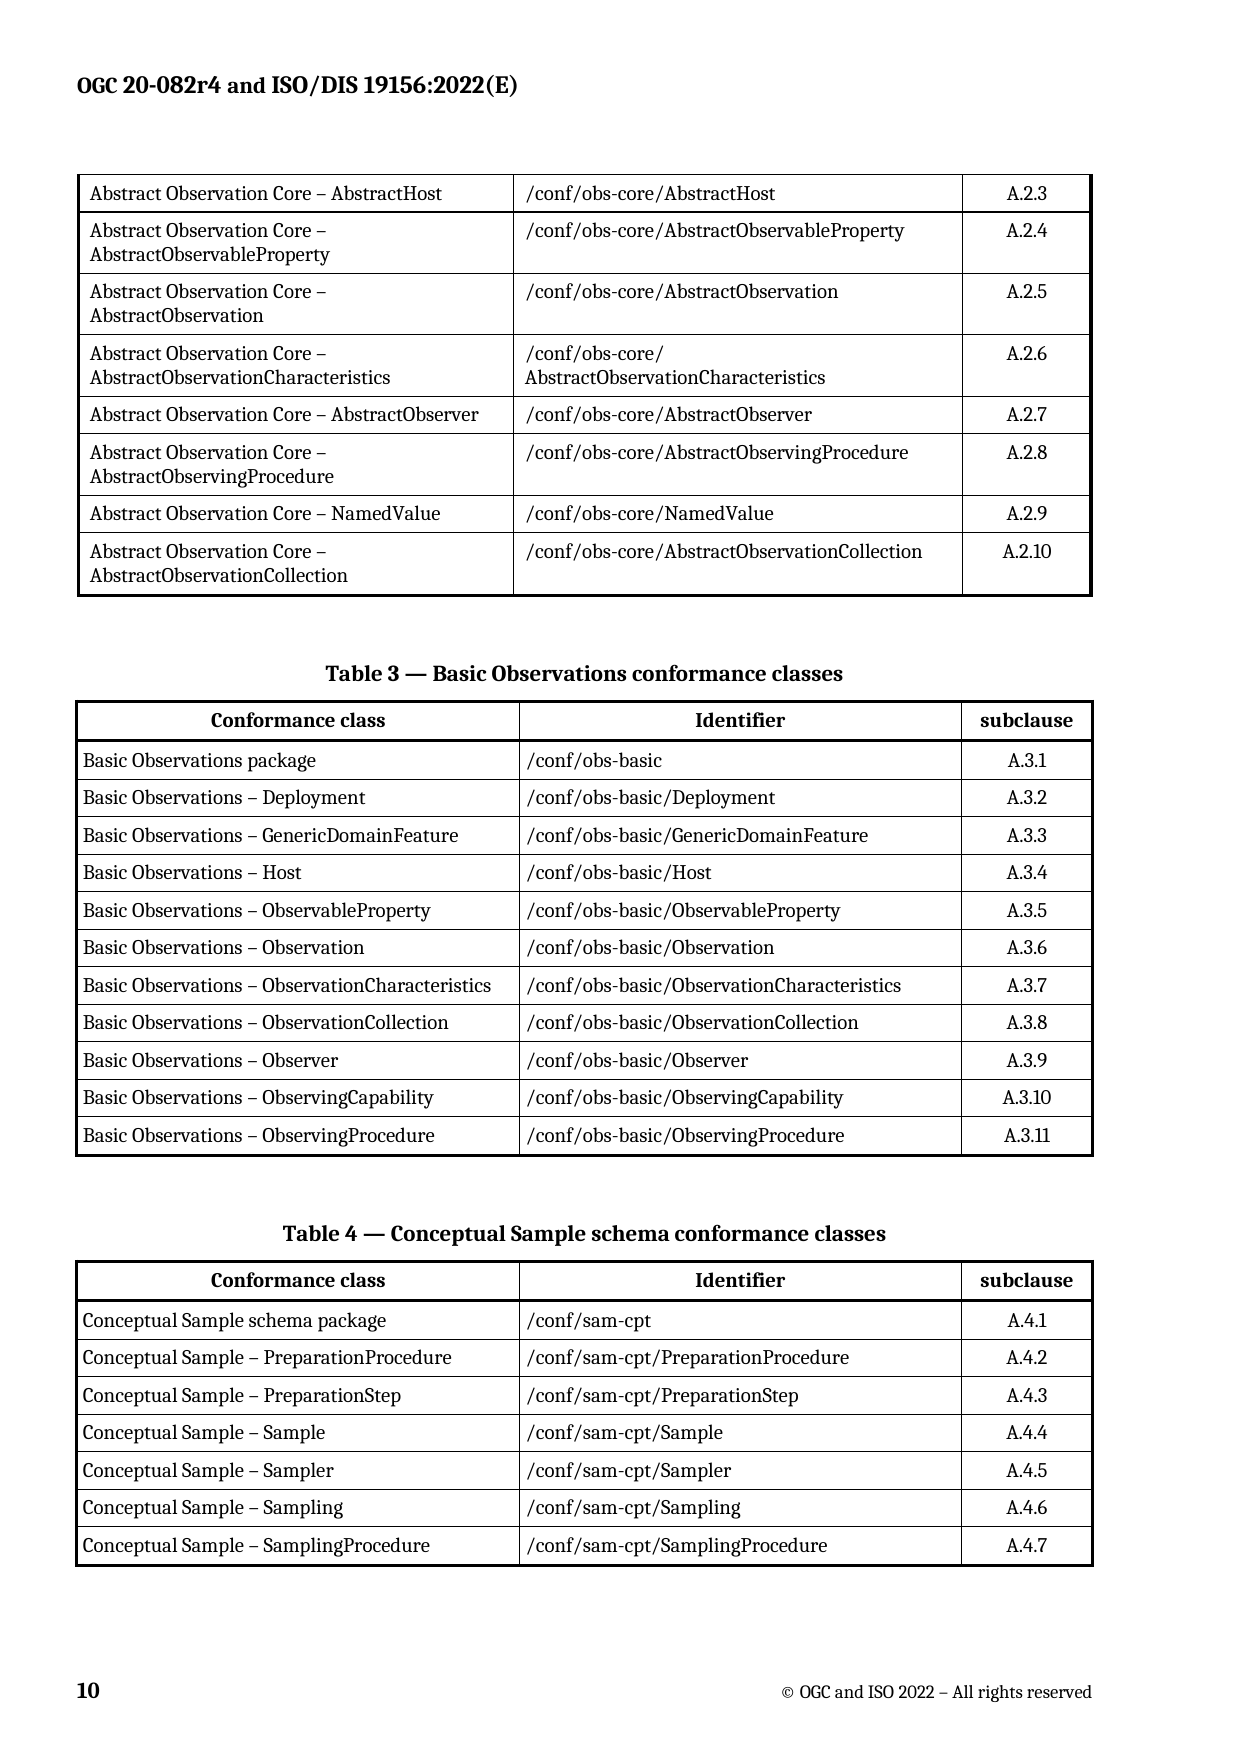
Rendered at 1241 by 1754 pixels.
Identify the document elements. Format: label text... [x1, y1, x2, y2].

table_cell /conf/sam-cpt/Sampling [520, 1490, 961, 1526]
table_cell /conf/obs-basic/ObservingCapability [520, 1080, 961, 1116]
table_cell /conf/sam-cpt/SamplingProcedure [520, 1527, 961, 1564]
table_cell A.3.4 [962, 855, 1091, 891]
table_cell Abstract Observation Core – AbstractObserver [80, 397, 513, 433]
table_cell Abstract Observation Core – AbstractObservingProcedure [80, 434, 513, 495]
table_cell Basic Observations – GenericDomainFeature [78, 817, 519, 854]
table_cell A.3.5 [962, 892, 1091, 929]
table_cell Basic Observations – ObservableProperty [78, 892, 519, 929]
table_header subclause [962, 703, 1091, 739]
table_cell A.3.7 [962, 967, 1091, 1004]
title Table 3 — Basic Observations conformance classes [77, 661, 1092, 687]
table_cell Abstract Observation Core – AbstractObservation [80, 274, 513, 334]
table_cell A.3.11 [962, 1117, 1091, 1154]
table_cell A.4.5 [962, 1452, 1091, 1489]
table_cell /conf/obs-core/AbstractHost [514, 175, 962, 211]
table_cell Conceptual Sample – SamplingProcedure [78, 1527, 519, 1564]
table_cell A.3.9 [962, 1042, 1091, 1079]
table_cell A.4.2 [962, 1340, 1091, 1376]
table_cell Basic Observations – ObservationCharacteristics [78, 967, 519, 1004]
table_header Conformance class [78, 1263, 519, 1299]
table_cell /conf/obs-basic/Observer [520, 1042, 961, 1079]
table_cell A.2.8 [963, 434, 1089, 495]
table_cell Basic Observations package [78, 742, 519, 779]
table_cell Conceptual Sample – PreparationStep [78, 1377, 519, 1414]
table_cell Basic Observations – ObservingProcedure [78, 1117, 519, 1154]
table_cell Abstract Observation Core – AbstractObservableProperty [80, 213, 513, 273]
table_cell Conceptual Sample – Sample [78, 1415, 519, 1451]
table_cell A.3.2 [962, 780, 1091, 816]
table_cell Conceptual Sample – Sampling [78, 1490, 519, 1526]
table_cell /conf/obs-basic/Observation [520, 930, 961, 966]
table_header Conformance class [78, 703, 519, 739]
table_cell A.3.8 [962, 1005, 1091, 1041]
table_cell A.2.7 [963, 397, 1089, 433]
table_cell A.4.4 [962, 1415, 1091, 1451]
table_cell /conf/obs-core/AbstractObserver [514, 397, 962, 433]
table_cell A.3.10 [962, 1080, 1091, 1116]
table_cell /conf/obs-basic/ObservationCollection [520, 1005, 961, 1041]
table_cell Conceptual Sample schema package [78, 1302, 519, 1339]
table_header Identifier [520, 703, 961, 739]
table_cell Abstract Observation Core – AbstractObservationCollection [80, 533, 513, 594]
table_header subclause [962, 1263, 1091, 1299]
table_cell /conf/sam-cpt/Sample [520, 1415, 961, 1451]
table_cell /conf/obs-basic/Host [520, 855, 961, 891]
table_cell /conf/sam-cpt/Sampler [520, 1452, 961, 1489]
table_header Identifier [520, 1263, 961, 1299]
table_cell /conf/obs-core/AbstractObservation [514, 274, 962, 334]
table_cell /conf/obs-basic/ObservableProperty [520, 892, 961, 929]
table_cell Conceptual Sample – Sampler [78, 1452, 519, 1489]
table_cell Basic Observations – ObservingCapability [78, 1080, 519, 1116]
table_cell /conf/obs-basic/GenericDomainFeature [520, 817, 961, 854]
table_cell Basic Observations – Observer [78, 1042, 519, 1079]
table_cell A.4.1 [962, 1302, 1091, 1339]
table_cell /conf/sam-cpt/PreparationProcedure [520, 1340, 961, 1376]
title Table 4 — Conceptual Sample schema conformance classes [77, 1221, 1092, 1247]
table_cell /conf/sam-cpt [520, 1302, 961, 1339]
table_cell A.2.6 [963, 335, 1089, 396]
table_cell /conf/obs-basic/Deployment [520, 780, 961, 816]
table_cell Basic Observations – Observation [78, 930, 519, 966]
table_cell Basic Observations – ObservationCollection [78, 1005, 519, 1041]
table_cell Abstract Observation Core – NamedValue [80, 496, 513, 532]
table_cell Basic Observations – Deployment [78, 780, 519, 816]
table_cell /conf/obs-core/AbstractObservableProperty [514, 213, 962, 273]
table_cell A.2.10 [963, 533, 1089, 594]
table_cell A.2.4 [963, 213, 1089, 273]
table_cell /conf/obs-core/AbstractObservingProcedure [514, 434, 962, 495]
table_cell /conf/obs-core/AbstractObservationCharacteristics [514, 335, 962, 396]
table_cell Abstract Observation Core – AbstractHost [80, 175, 513, 211]
table_cell Abstract Observation Core – AbstractObservationCharacteristics [80, 335, 513, 396]
table_cell A.2.9 [963, 496, 1089, 532]
table_cell A.4.3 [962, 1377, 1091, 1414]
table_cell /conf/sam-cpt/PreparationStep [520, 1377, 961, 1414]
table_cell /conf/obs-basic/ObservationCharacteristics [520, 967, 961, 1004]
table_cell A.4.6 [962, 1490, 1091, 1526]
table_cell A.2.5 [963, 274, 1089, 334]
table_cell A.3.3 [962, 817, 1091, 854]
table_cell /conf/obs-basic/ObservingProcedure [520, 1117, 961, 1154]
table_cell A.3.1 [962, 742, 1091, 779]
table_cell Basic Observations – Host [78, 855, 519, 891]
table_cell Conceptual Sample – PreparationProcedure [78, 1340, 519, 1376]
table_cell /conf/obs-core/AbstractObservationCollection [514, 533, 962, 594]
table_cell A.3.6 [962, 930, 1091, 966]
table_cell A.2.3 [963, 175, 1089, 211]
table_cell /conf/obs-basic [520, 742, 961, 779]
table_cell /conf/obs-core/NamedValue [514, 496, 962, 532]
table_cell A.4.7 [962, 1527, 1091, 1564]
